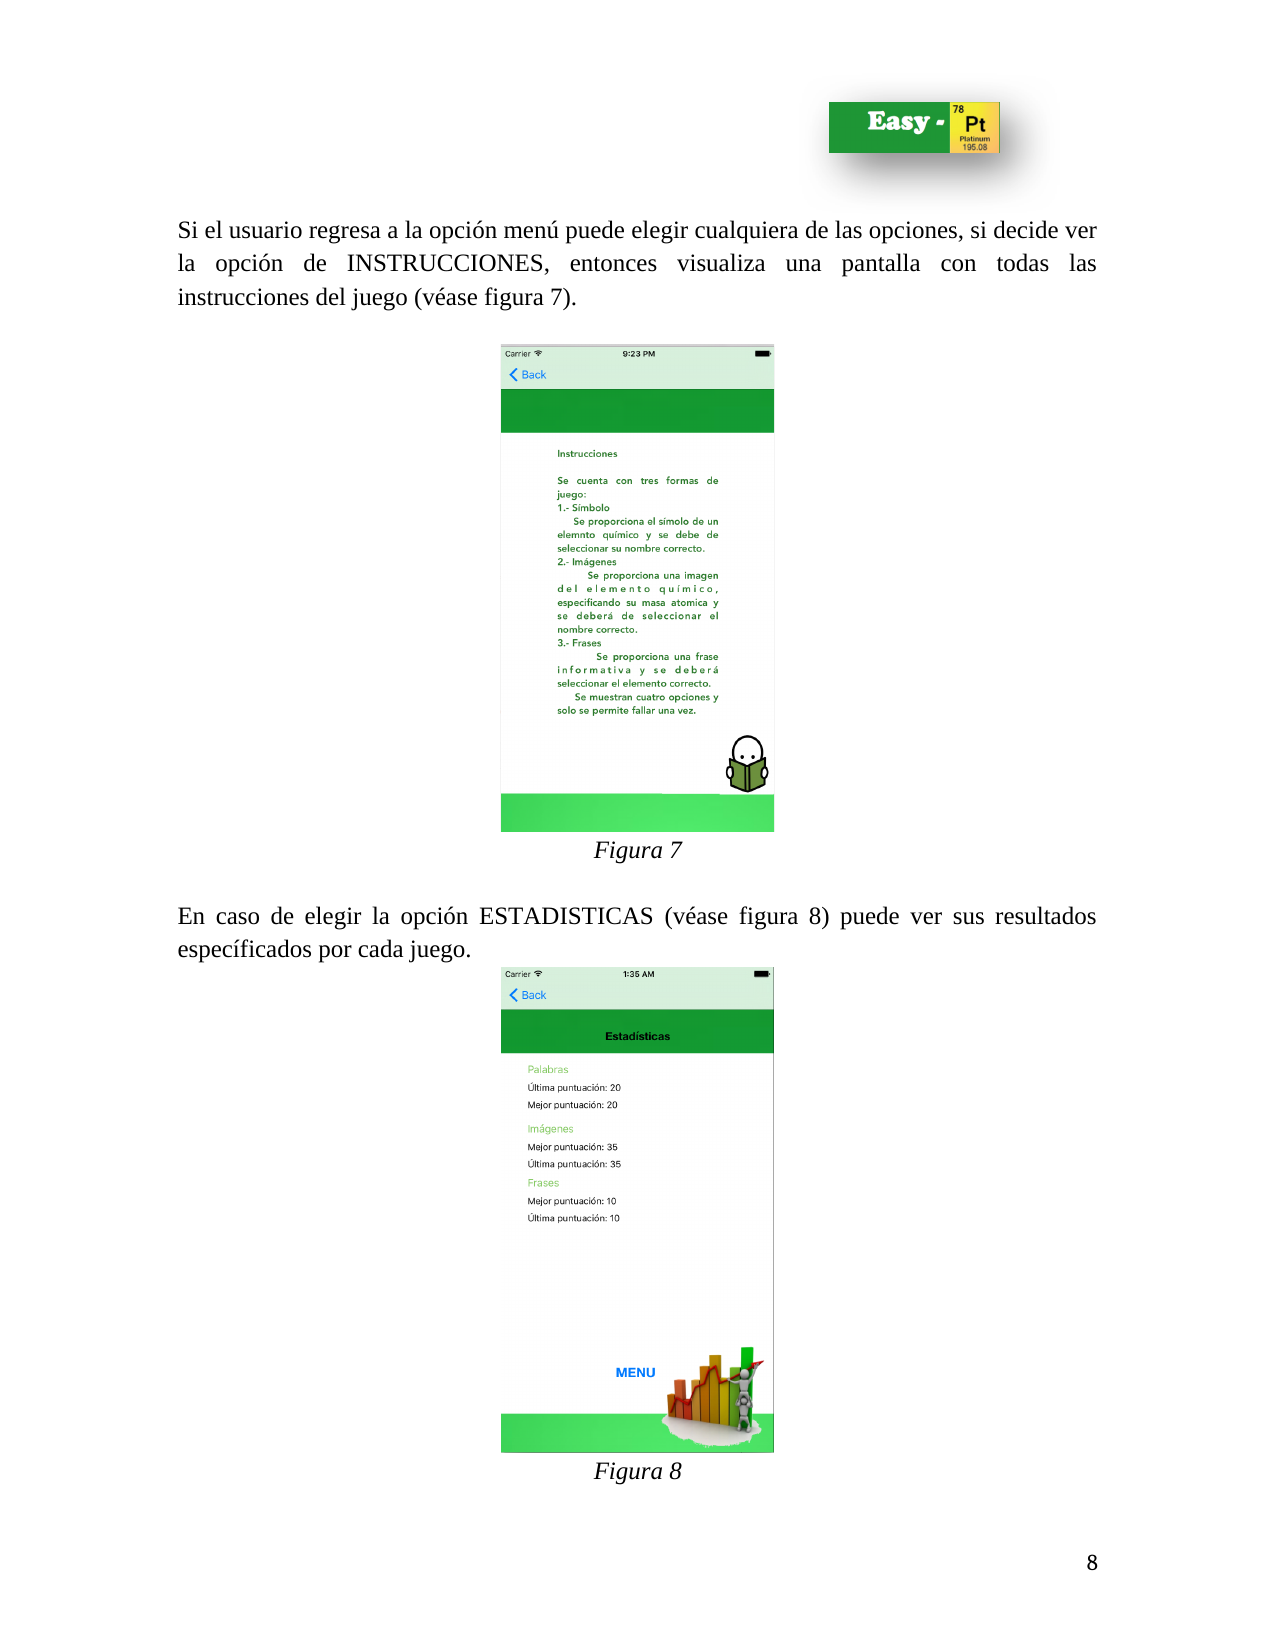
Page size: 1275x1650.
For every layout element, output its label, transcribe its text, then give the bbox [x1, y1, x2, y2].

text Figura 7 [177, 835, 1098, 864]
picture [500, 344, 775, 832]
picture [829, 102, 1000, 153]
text En caso de elegir la opción ESTADISTICAS (véase figura 8) puede ver sus resultados específicados por cada juego. [177, 901, 1098, 963]
text Si el usuario regresa a la opción menú puede elegir cualquiera de las opciones, si decide ver la opción de INSTRUCCIONES, entonces visualiza una pantalla con todas las instrucciones del juego (véase figura 7). [177, 216, 1098, 310]
picture [501, 967, 774, 1453]
text Figura 8 [177, 1456, 1098, 1485]
